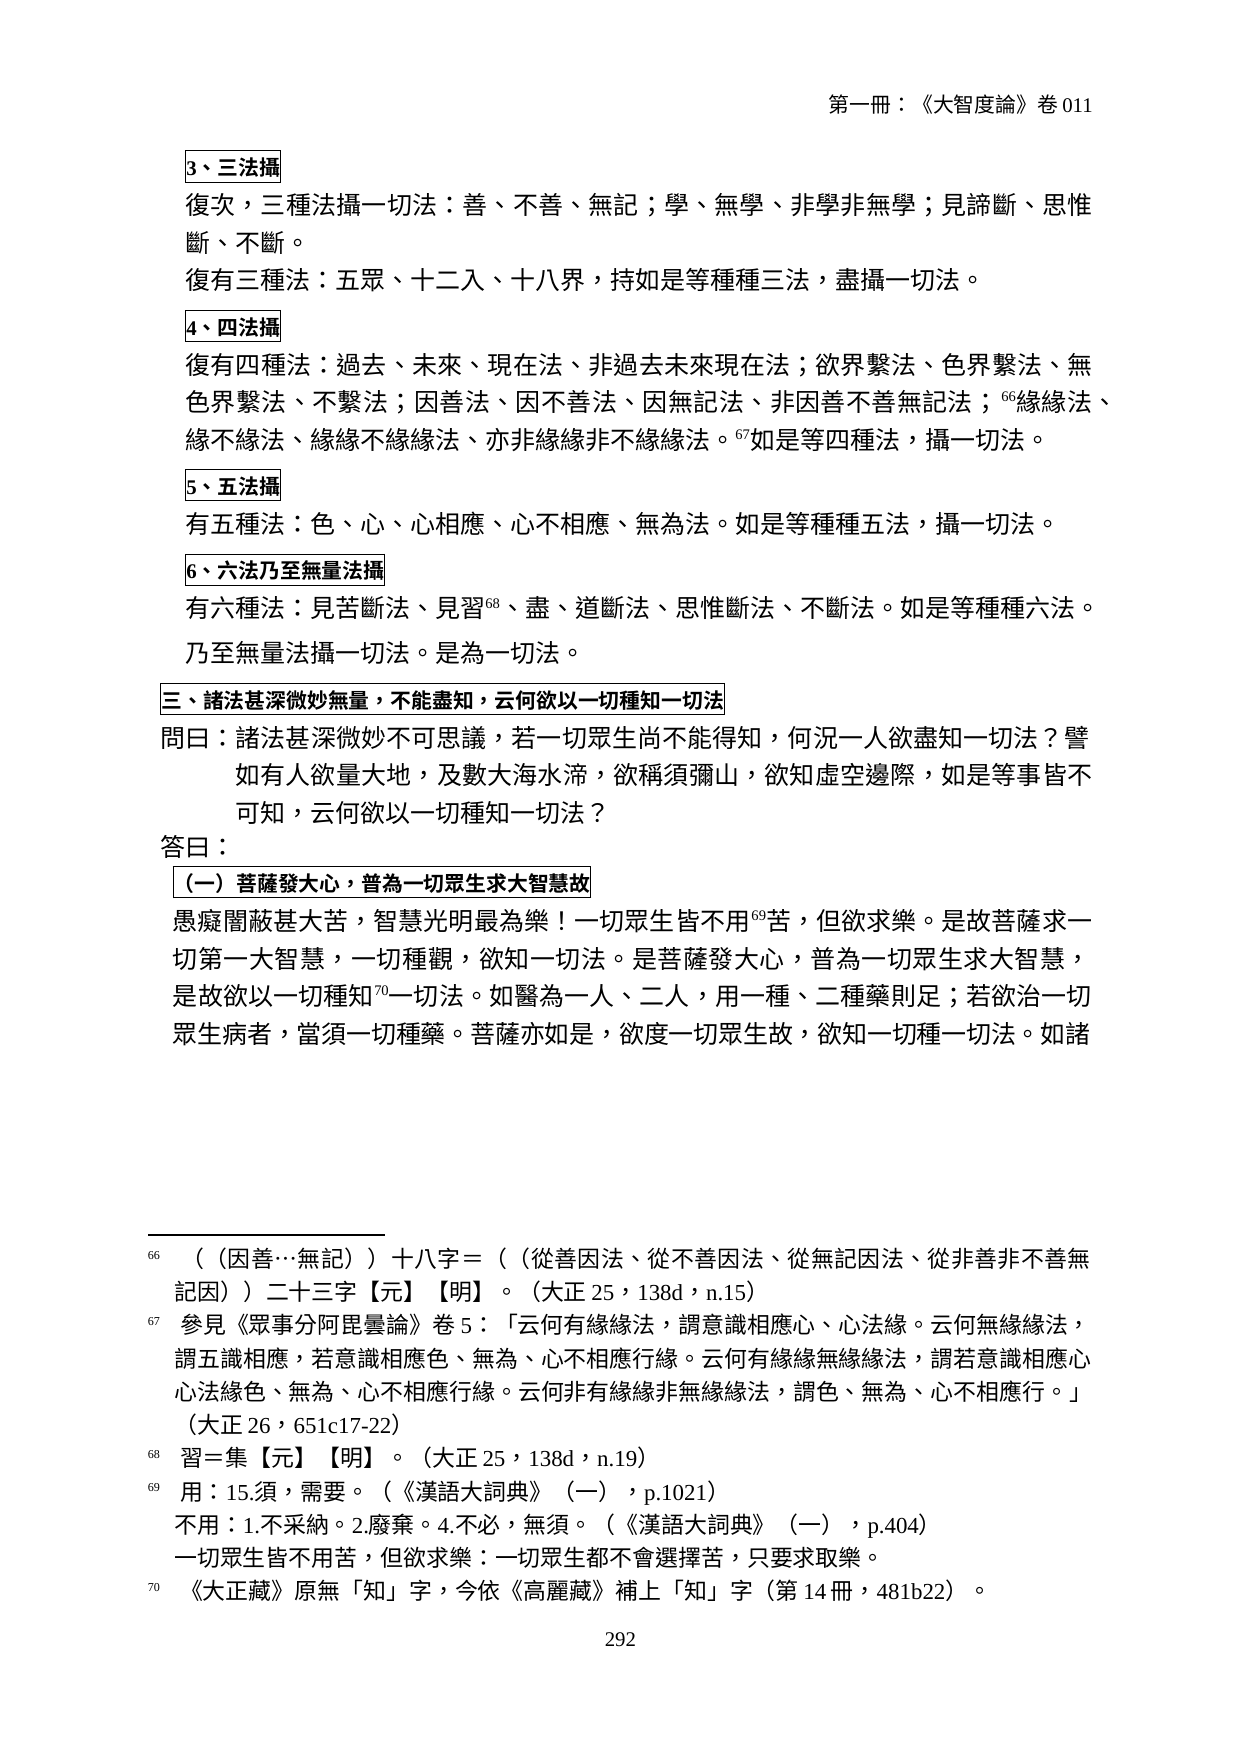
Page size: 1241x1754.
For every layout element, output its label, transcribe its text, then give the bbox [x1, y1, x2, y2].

text 愚癡闇蔽甚大苦，智慧光明最為樂！一切眾生皆不用苦，但欲求樂。是故菩薩求一切第一大智慧，一切種觀，欲知一切法。是菩薩發大心，普為一切眾生求大智慧，是故欲以一切種知一切法。如醫為一人、二人，用一種、二種藥則足；若欲治一切眾生病者，當須一切種藥。菩薩亦如是，欲度一切眾生故，欲知一切種一切法。如諸法甚深微妙無量，菩薩智慧亦甚深微妙無量。先答破一切智人中已廣說，如函大蓋亦大。 [173, 901, 1092, 1051]
text 3、三法攝 [185, 148, 1092, 185]
text 有五種法：色、心、心相應、心不相應、無為法。如是等種種五法，攝一切法。 [185, 504, 1092, 541]
text 問曰：諸法甚深微妙不可思議，若一切眾生尚不能得知，何況一人欲盡知一切法？譬如有人欲量大地，及數大海水渧，欲稱須彌山，欲知虛空邊際，如是等事皆不可知，云何欲以一切種知一切法？ [160, 718, 1092, 830]
text （一）菩薩發大心，普為一切眾生求大智慧故 [173, 863, 1092, 901]
text 有六種法：見苦斷法、見習、盡、道斷法、思惟斷法、不斷法。如是等種種六法。 [185, 588, 1092, 626]
text 三、諸法甚深微妙無量，不能盡知，云何欲以一切種知一切法 [160, 680, 1092, 718]
text 復有三種法：五眾、十二入、十八界，持如是等種種三法，盡攝一切法。 [185, 260, 1092, 298]
text 答曰： [160, 830, 1092, 863]
text 4、四法攝 [185, 307, 1092, 344]
text 復有四種法：過去、未來、現在法、非過去未來現在法；欲界繫法、色界繫法、無色界繫法、不繫法；因善法、因不善法、因無記法、非因善不善無記法；緣緣法、緣不緣法、緣緣不緣緣法、亦非緣緣非不緣緣法。如是等四種法，攝一切法。 [185, 344, 1092, 457]
text 復次，三種法攝一切法：善、不善、無記；學、無學、非學非無學；見諦斷、思惟斷、不斷。 [185, 185, 1092, 260]
text 6、六法乃至無量法攝 [185, 551, 1092, 588]
text 5、五法攝 [185, 466, 1092, 504]
text 乃至無量法攝一切法。是為一切法。 [185, 633, 1092, 671]
